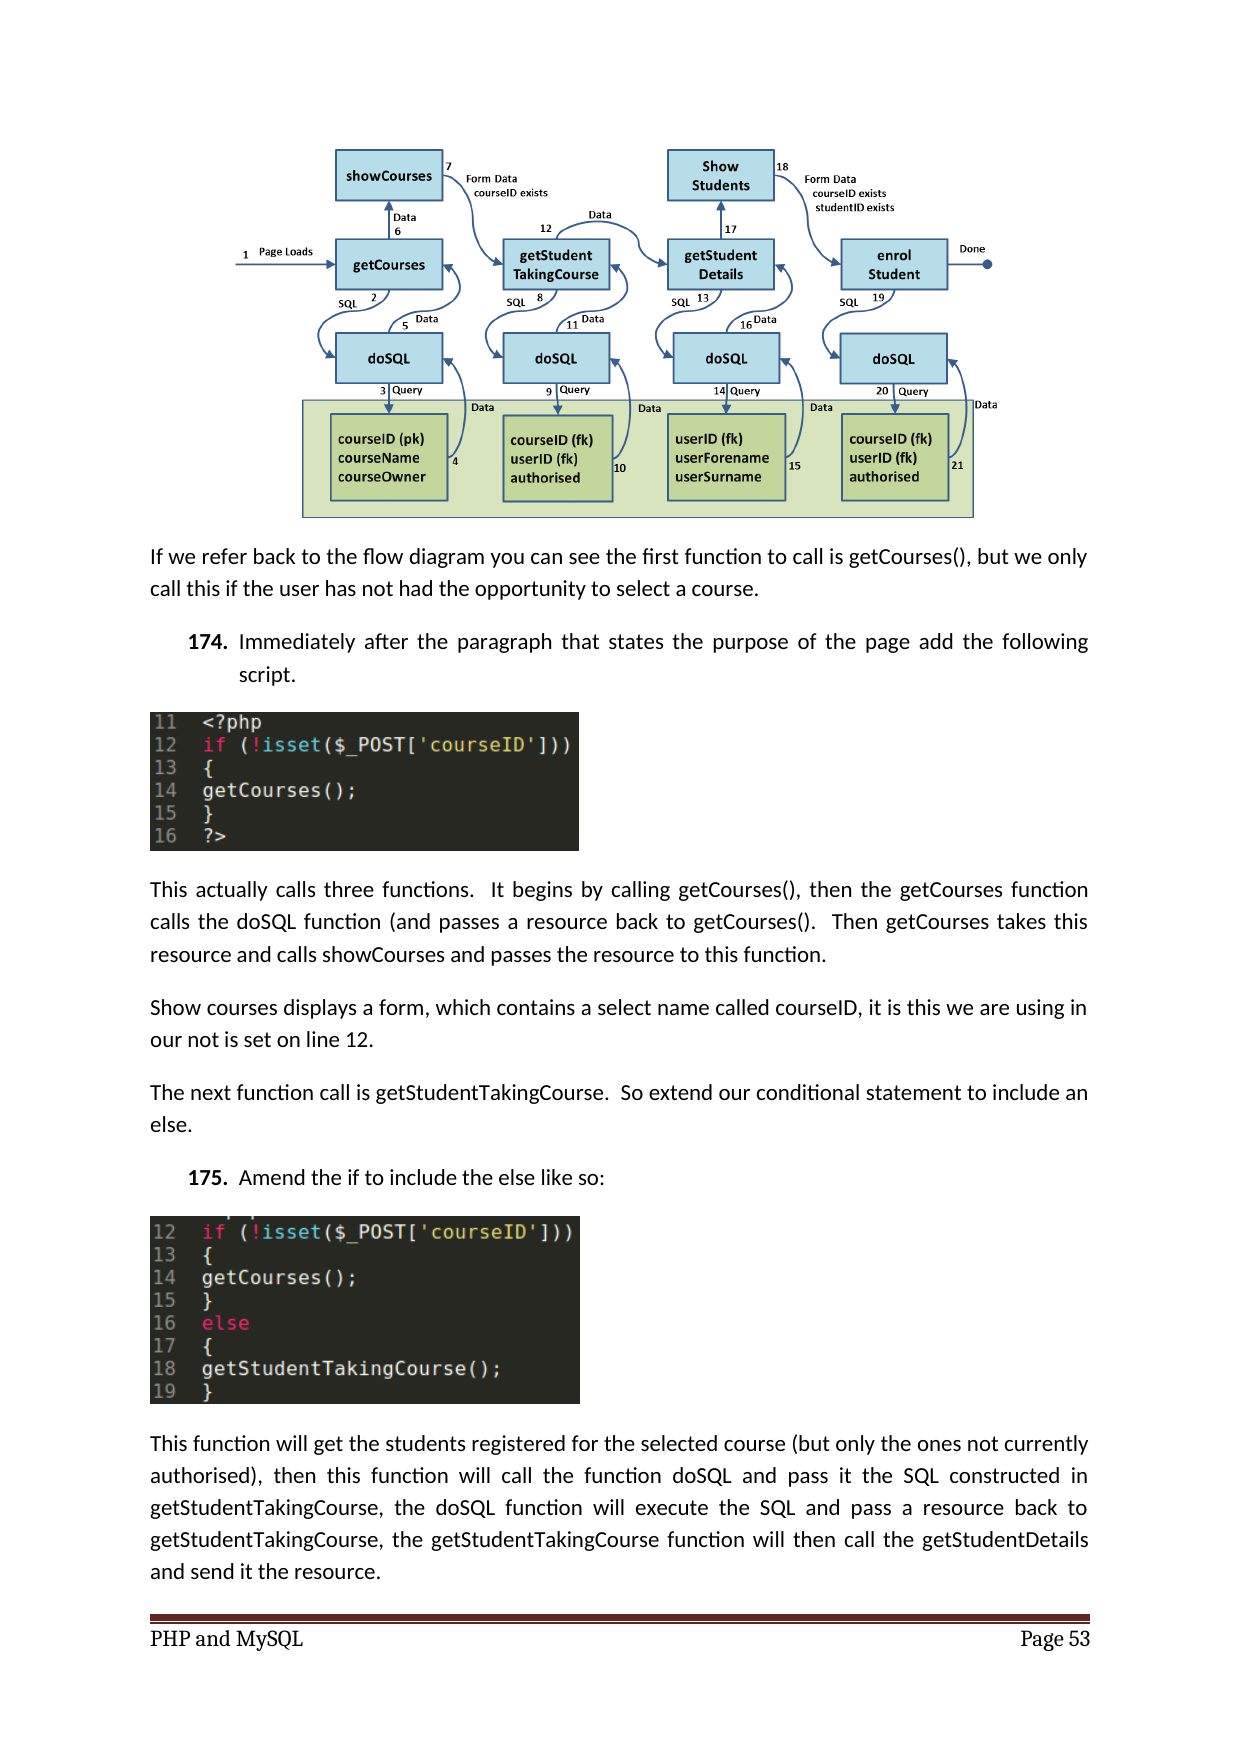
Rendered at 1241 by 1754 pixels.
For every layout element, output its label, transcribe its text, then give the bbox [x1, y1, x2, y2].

text This actually calls three functions. It begins by calling getCourses(), then the getCourses function calls the doSQL function (and passes a resource back to getCourses(). Then getCourses takes this resource and calls showCourses and passes the resource to this function. [150, 875, 1090, 968]
picture [150, 712, 579, 851]
list Amend the if to include the else like so: [187, 1163, 1090, 1191]
text The next function call is getStudentTakingCourse. So extend our conditional statement to include an else. [150, 1078, 1090, 1138]
picture [235, 149, 1005, 518]
text Show courses displays a form, which contains a select name called courseID, it is this we are using in our not is set on line 12. [150, 993, 1090, 1053]
text If we refer back to the flow diagram you can see the first function to call is getCourses(), but we only call this if the user has not had the opportunity to select a course. [150, 542, 1090, 602]
list Immediately after the paragraph that states the purpose of the page add the following script. [187, 627, 1090, 688]
text This function will get the students registered for the selected course (but only the ones not currently authorised), then this function will call the function doSQL and pass it the SQL constructed in getStudentTakingCourse, the doSQL function will execute the SQL and pass a resource back to getStudentTakingCourse, the getStudentTakingCourse function will then call the getStudentDetails and send it the resource. [150, 1429, 1090, 1586]
picture [150, 1216, 580, 1404]
